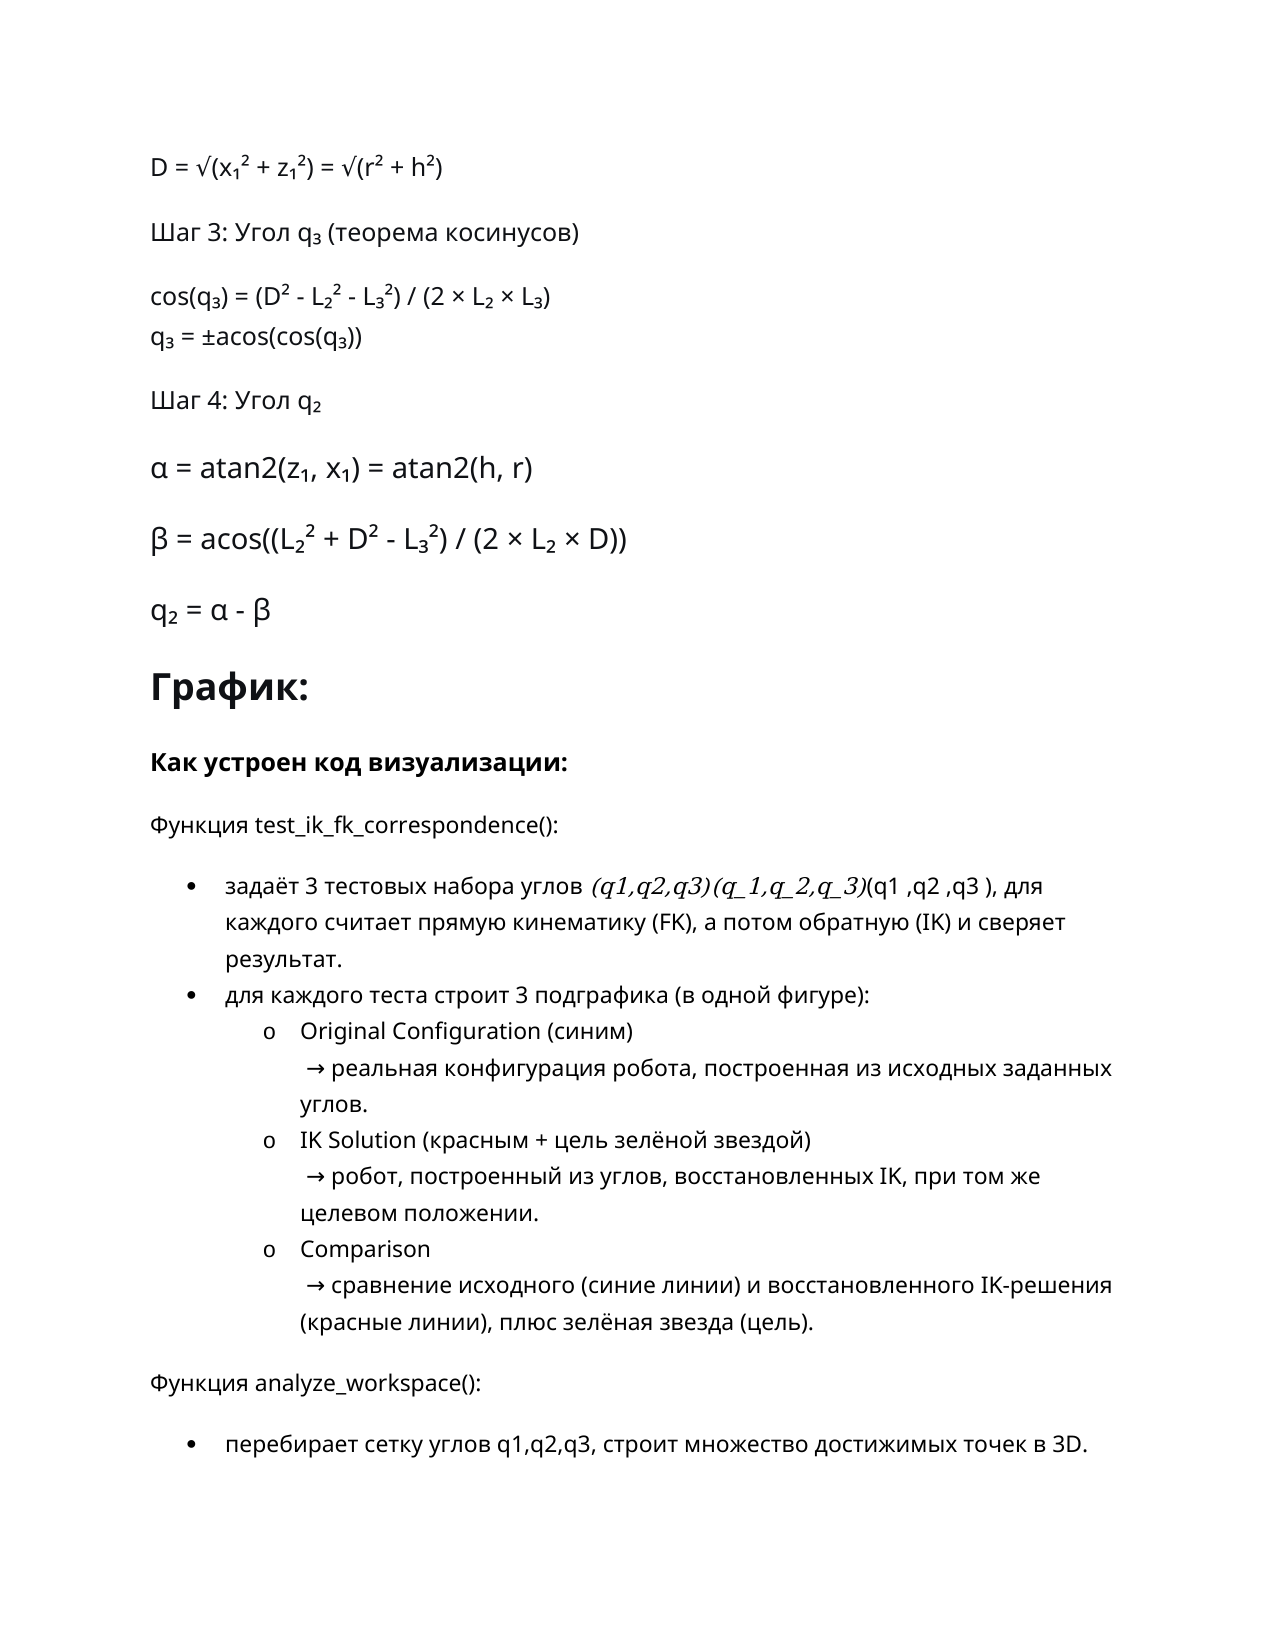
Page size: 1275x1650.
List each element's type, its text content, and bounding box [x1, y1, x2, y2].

list для каждого теста строит 3 подграфика (в одной фигуре): [187, 979, 1125, 1010]
list Comparison → сравнение исходного (синие линии) и восстановленного IK-решения (красные линии), плюс зелёная звезда (цель). [262, 1233, 1125, 1337]
text Функция test_ik_fk_correspondence(): [150, 809, 1125, 840]
text D = √(x₁² + z₁²) = √(r² + h²) [150, 150, 1125, 184]
text Функция analyze_workspace(): [150, 1367, 1125, 1398]
list Original Configuration (синим) → реальная конфигурация робота, построенная из исходных заданных углов. [262, 1015, 1125, 1119]
text График: [150, 660, 1125, 711]
list перебирает сетку углов q1,q2,q3, строит множество достижимых точек в 3D. [187, 1428, 1125, 1459]
text Как устроен код визуализации: [150, 744, 1125, 778]
text q₂ = α - β [150, 589, 1125, 629]
text Шаг 3: Угол q₃ (теорема косинусов) [150, 214, 1125, 248]
list IK Solution (красным + цель зелёной звездой) → робот, построенный из углов, восстановленных IK, при том же целевом положении. [262, 1124, 1125, 1228]
text cos(q₃) = (D² - L₂² - L₃²) / (2 × L₂ × L₃) q₃ = ±acos(cos(q₃)) [150, 279, 1125, 352]
list задаёт 3 тестовых набора углов (q1,q2,q3)(q_1,q_2,q_3)(q1 ,q2 ,q3 ), для каждого считает прямую кинематику (FK), а потом обратную (IK) и сверяет результат. [187, 870, 1125, 974]
text Шаг 4: Угол q₂ [150, 383, 1125, 417]
text β = acos((L₂² + D² - L₃²) / (2 × L₂ × D)) [150, 518, 1125, 558]
text α = atan2(z₁, x₁) = atan2(h, r) [150, 447, 1125, 487]
